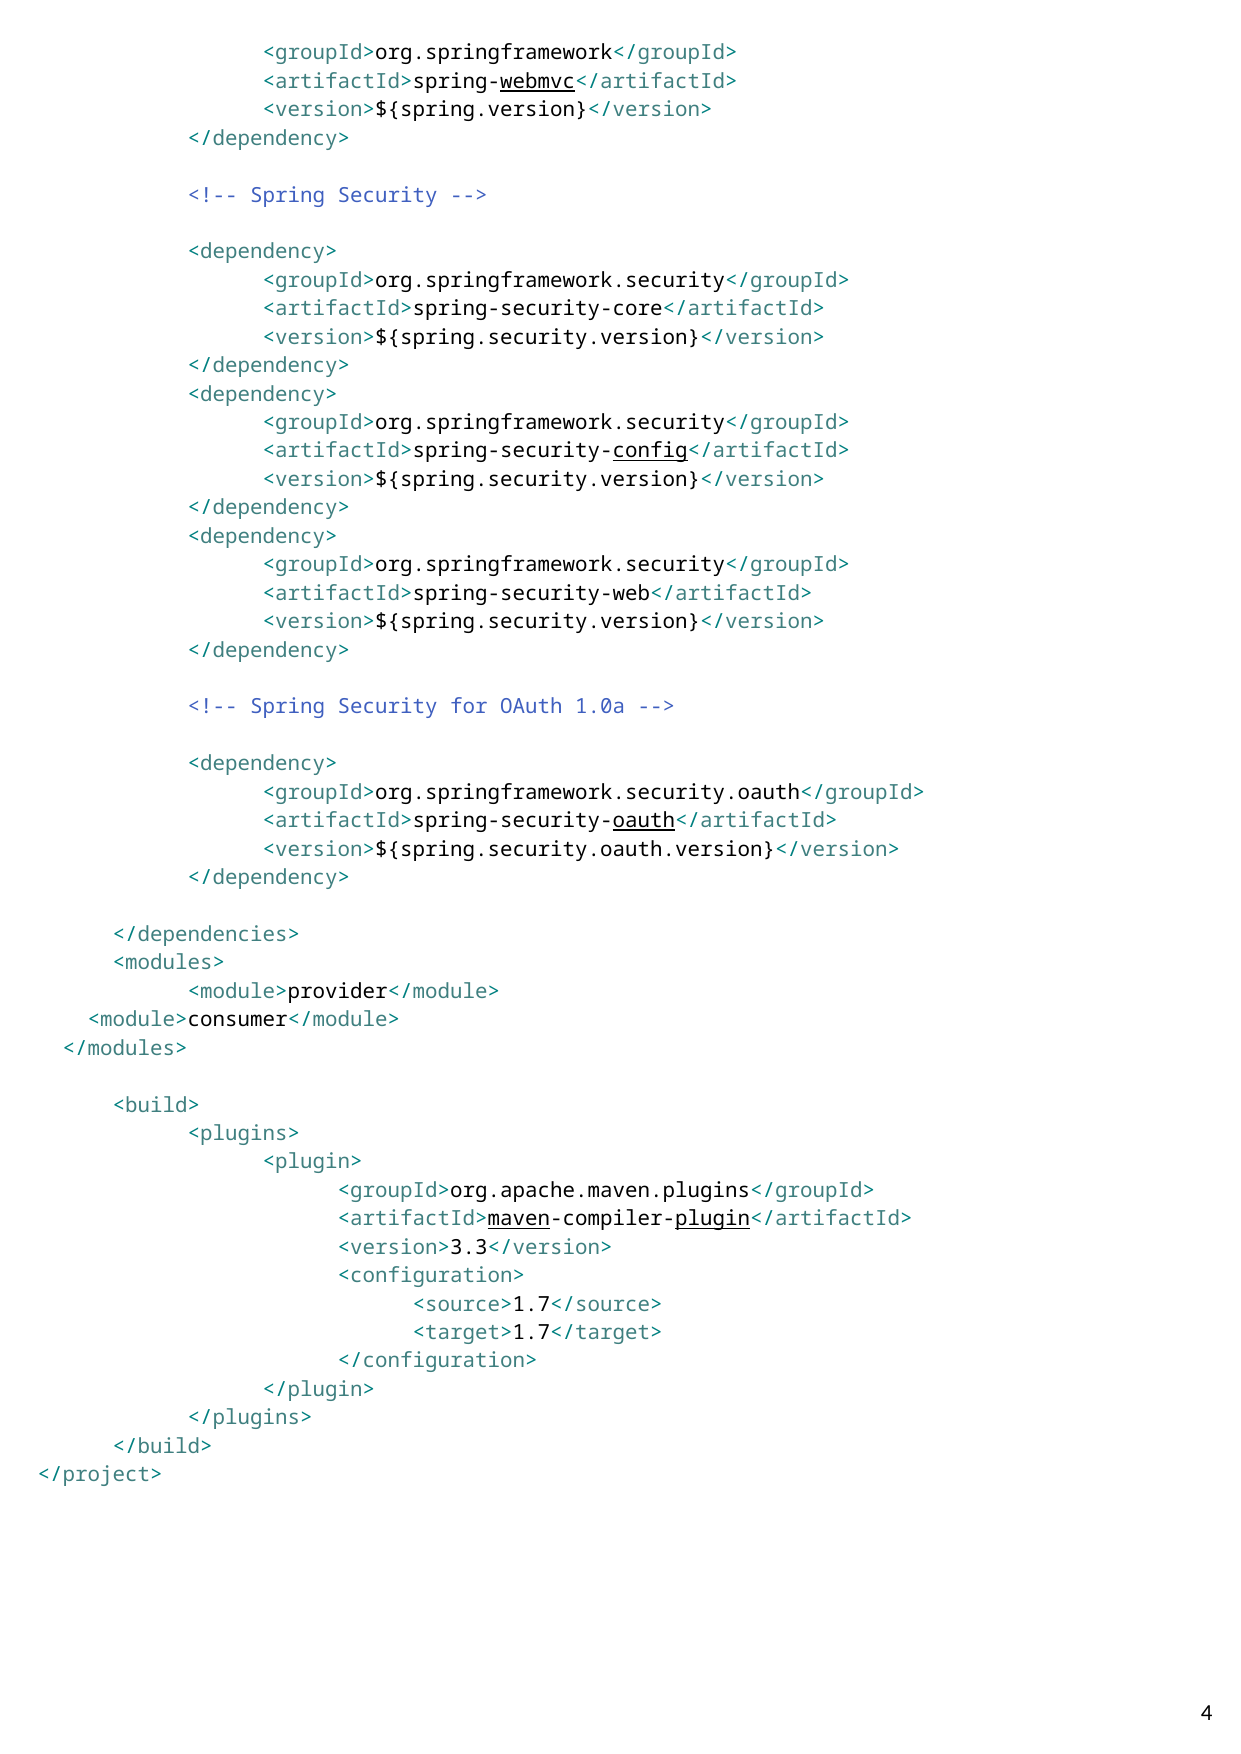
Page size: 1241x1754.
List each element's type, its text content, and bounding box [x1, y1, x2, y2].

text <dependency> [37, 379, 1212, 407]
text </dependencies> [37, 919, 1212, 947]
text <artifactId>spring-security-core</artifactId> [37, 293, 1212, 322]
text <groupId>org.springframework.security</groupId> [37, 265, 1212, 293]
text </dependency> [37, 123, 1212, 151]
text <configuration> [37, 1260, 1212, 1289]
text </configuration> [37, 1346, 1212, 1374]
text <artifactId>spring-security-web</artifactId> [37, 578, 1212, 606]
text <artifactId>spring-security-config</artifactId> [37, 436, 1212, 464]
text <target>1.7</target> [37, 1317, 1212, 1346]
text <version>${spring.security.version}</version> [37, 606, 1212, 635]
text <plugins> [37, 1118, 1212, 1147]
text </dependency> [37, 862, 1212, 891]
text <!-- Spring Security --> [37, 180, 1212, 208]
text <groupId>org.springframework</groupId> [37, 37, 1212, 66]
text <artifactId>spring-webmvc</artifactId> [37, 66, 1212, 94]
text </build> [37, 1431, 1212, 1459]
text <version>3.3</version> [37, 1232, 1212, 1260]
text <dependency> [37, 748, 1212, 777]
text <source>1.7</source> [37, 1289, 1212, 1317]
text <dependency> [37, 521, 1212, 549]
text <artifactId>spring-security-oauth</artifactId> [37, 805, 1212, 834]
text <groupId>org.springframework.security.oauth</groupId> [37, 777, 1212, 805]
text </modules> [37, 1033, 1212, 1061]
text <version>${spring.security.version}</version> [37, 322, 1212, 350]
text </dependency> [37, 492, 1212, 521]
text </plugin> [37, 1374, 1212, 1402]
text <build> [37, 1090, 1212, 1118]
text <modules> [37, 947, 1212, 976]
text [37, 94, 1212, 123]
text <version>${spring.security.oauth.version}</version> [37, 834, 1212, 862]
text <groupId>org.springframework.security</groupId> [37, 407, 1212, 436]
text <version>${spring.security.version}</version> [37, 464, 1212, 492]
text <groupId>org.apache.maven.plugins</groupId> [37, 1175, 1212, 1203]
text </project> [37, 1459, 1212, 1488]
text </plugins> [37, 1402, 1212, 1431]
text </dependency> [37, 635, 1212, 663]
text <dependency> [37, 237, 1212, 265]
text <groupId>org.springframework.security</groupId> [37, 549, 1212, 578]
text <artifactId>maven-compiler-plugin</artifactId> [37, 1203, 1212, 1232]
text </dependency> [37, 350, 1212, 379]
text <plugin> [37, 1147, 1212, 1175]
text <!-- Spring Security for OAuth 1.0a --> [37, 692, 1212, 720]
text <module>provider</module> [37, 976, 1212, 1004]
text <module>consumer</module> [37, 1004, 1212, 1033]
